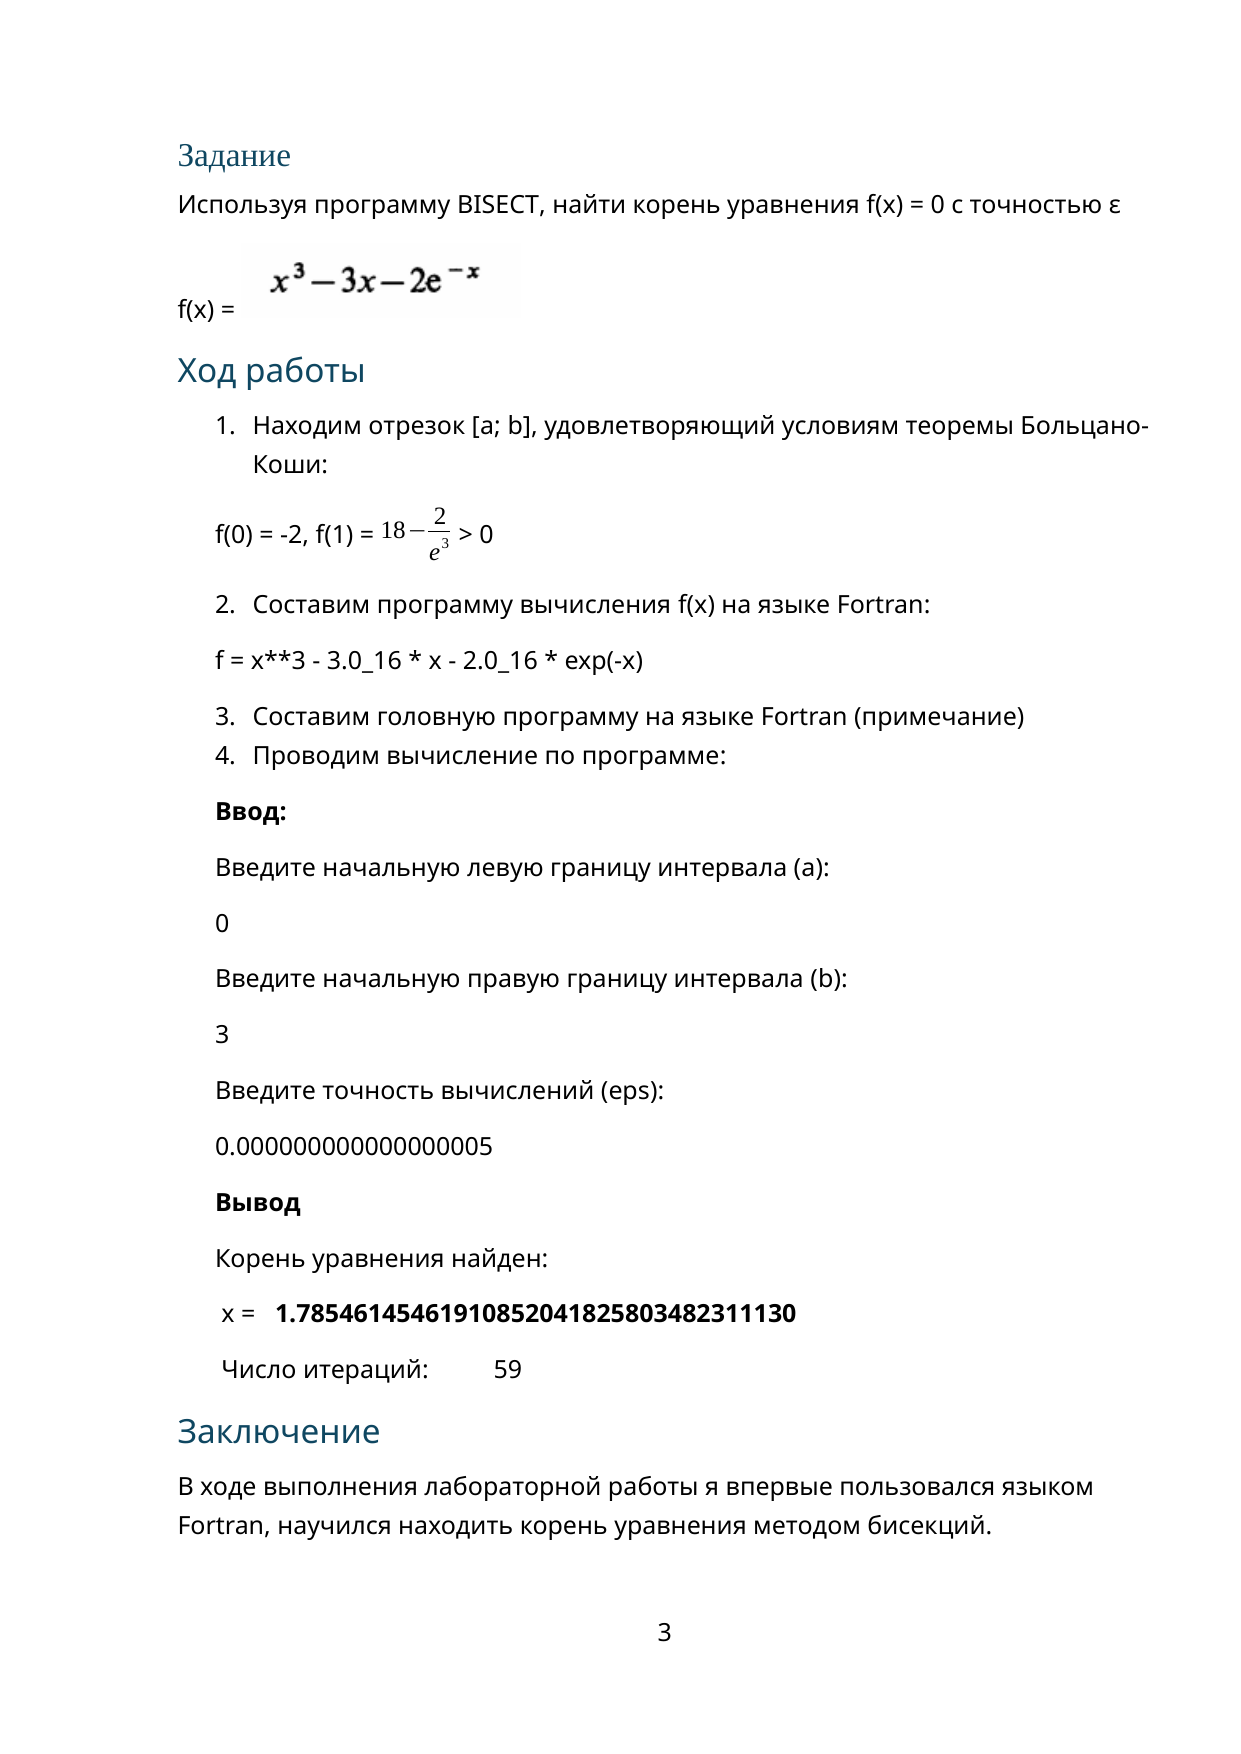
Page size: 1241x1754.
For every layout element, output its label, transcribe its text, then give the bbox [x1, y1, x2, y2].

text Введите точность вычислений (eps): [215, 1073, 1152, 1107]
text Корень уравнения найден: [215, 1240, 1152, 1274]
text 3 [215, 1017, 1152, 1051]
text f = x**3 - 3.0_16 * x - 2.0_16 * exp(-x) [215, 643, 1152, 677]
text f(0) = -2, f(1) = > 0 [215, 503, 1152, 565]
list Составим головную программу на языке Fortran (примечание) [215, 698, 1152, 733]
text Введите начальную правую границу интервала (b): [215, 961, 1152, 995]
subtitle Заключение [177, 1408, 1152, 1453]
text В ходе выполнения лабораторной работы я впервые пользовался языком Fortran, научился находить корень уравнения методом бисекций. [177, 1468, 1152, 1541]
text Ввод: [215, 793, 1152, 828]
text Используя программу BISECT, найти корень уравнения f(x) = 0 с точностью ε [177, 187, 1152, 221]
text Число итераций: 59 [215, 1352, 1152, 1386]
text Введите начальную левую границу интервала (a): [215, 849, 1152, 883]
text x = 1.78546145461910852041825803482311130 [215, 1296, 1152, 1330]
list Проводим вычисление по программе: [215, 738, 1152, 772]
text 0 [215, 905, 1152, 939]
picture [241, 243, 522, 318]
text 0.000000000000000005 [215, 1128, 1152, 1163]
subtitle Задание [177, 135, 1152, 173]
text Вывод [215, 1184, 1152, 1218]
list Составим программу вычисления f(x) на языке Fortran: [215, 587, 1152, 621]
subtitle Ход работы [177, 347, 1152, 392]
list Находим отрезок [a; b], удовлетворяющий условиям теоремы Больцано-Коши: [215, 408, 1152, 481]
